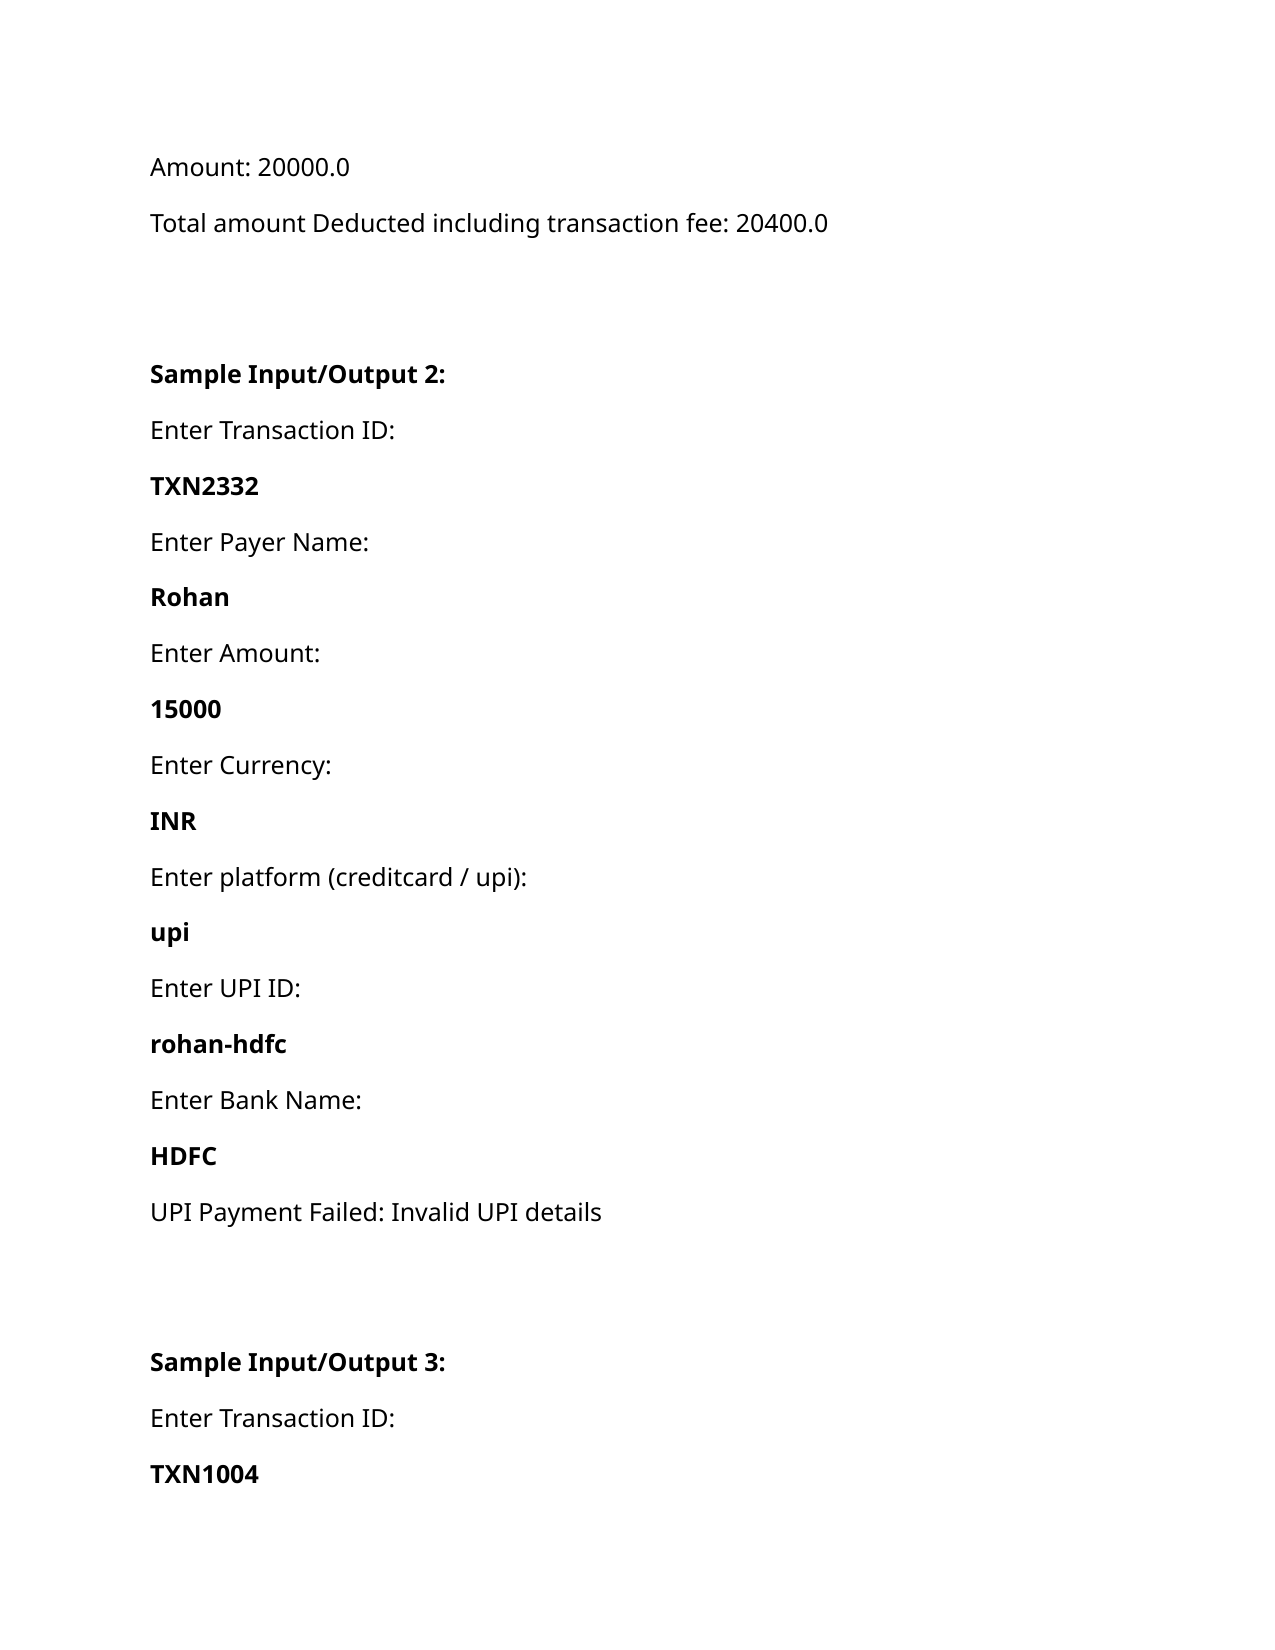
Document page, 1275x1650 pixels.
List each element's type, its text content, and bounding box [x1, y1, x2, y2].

text upi [150, 915, 1125, 949]
text Enter Payer Name: [150, 524, 1125, 558]
text Enter UPI ID: [150, 971, 1125, 1005]
text HDFC [150, 1138, 1125, 1172]
text 15000 [150, 692, 1125, 726]
text Enter platform (creditcard / upi): [150, 859, 1125, 893]
text Total amount Deducted including transaction fee: 20400.0 [150, 206, 1125, 240]
text rohan-hdfc [150, 1027, 1125, 1061]
text Amount: 20000.0 [150, 150, 1125, 184]
text Rohan [150, 580, 1125, 614]
text TXN2332 [150, 468, 1125, 502]
text Enter Transaction ID: [150, 1401, 1125, 1435]
text INR [150, 803, 1125, 837]
text TXN1004 [150, 1457, 1125, 1491]
text Enter Transaction ID: [150, 412, 1125, 447]
text Sample Input/Output 3: [150, 1345, 1125, 1379]
text Enter Currency: [150, 747, 1125, 782]
text UPI Payment Failed: Invalid UPI details [150, 1194, 1125, 1228]
text Enter Bank Name: [150, 1082, 1125, 1117]
text Sample Input/Output 2: [150, 357, 1125, 391]
text Enter Amount: [150, 636, 1125, 670]
